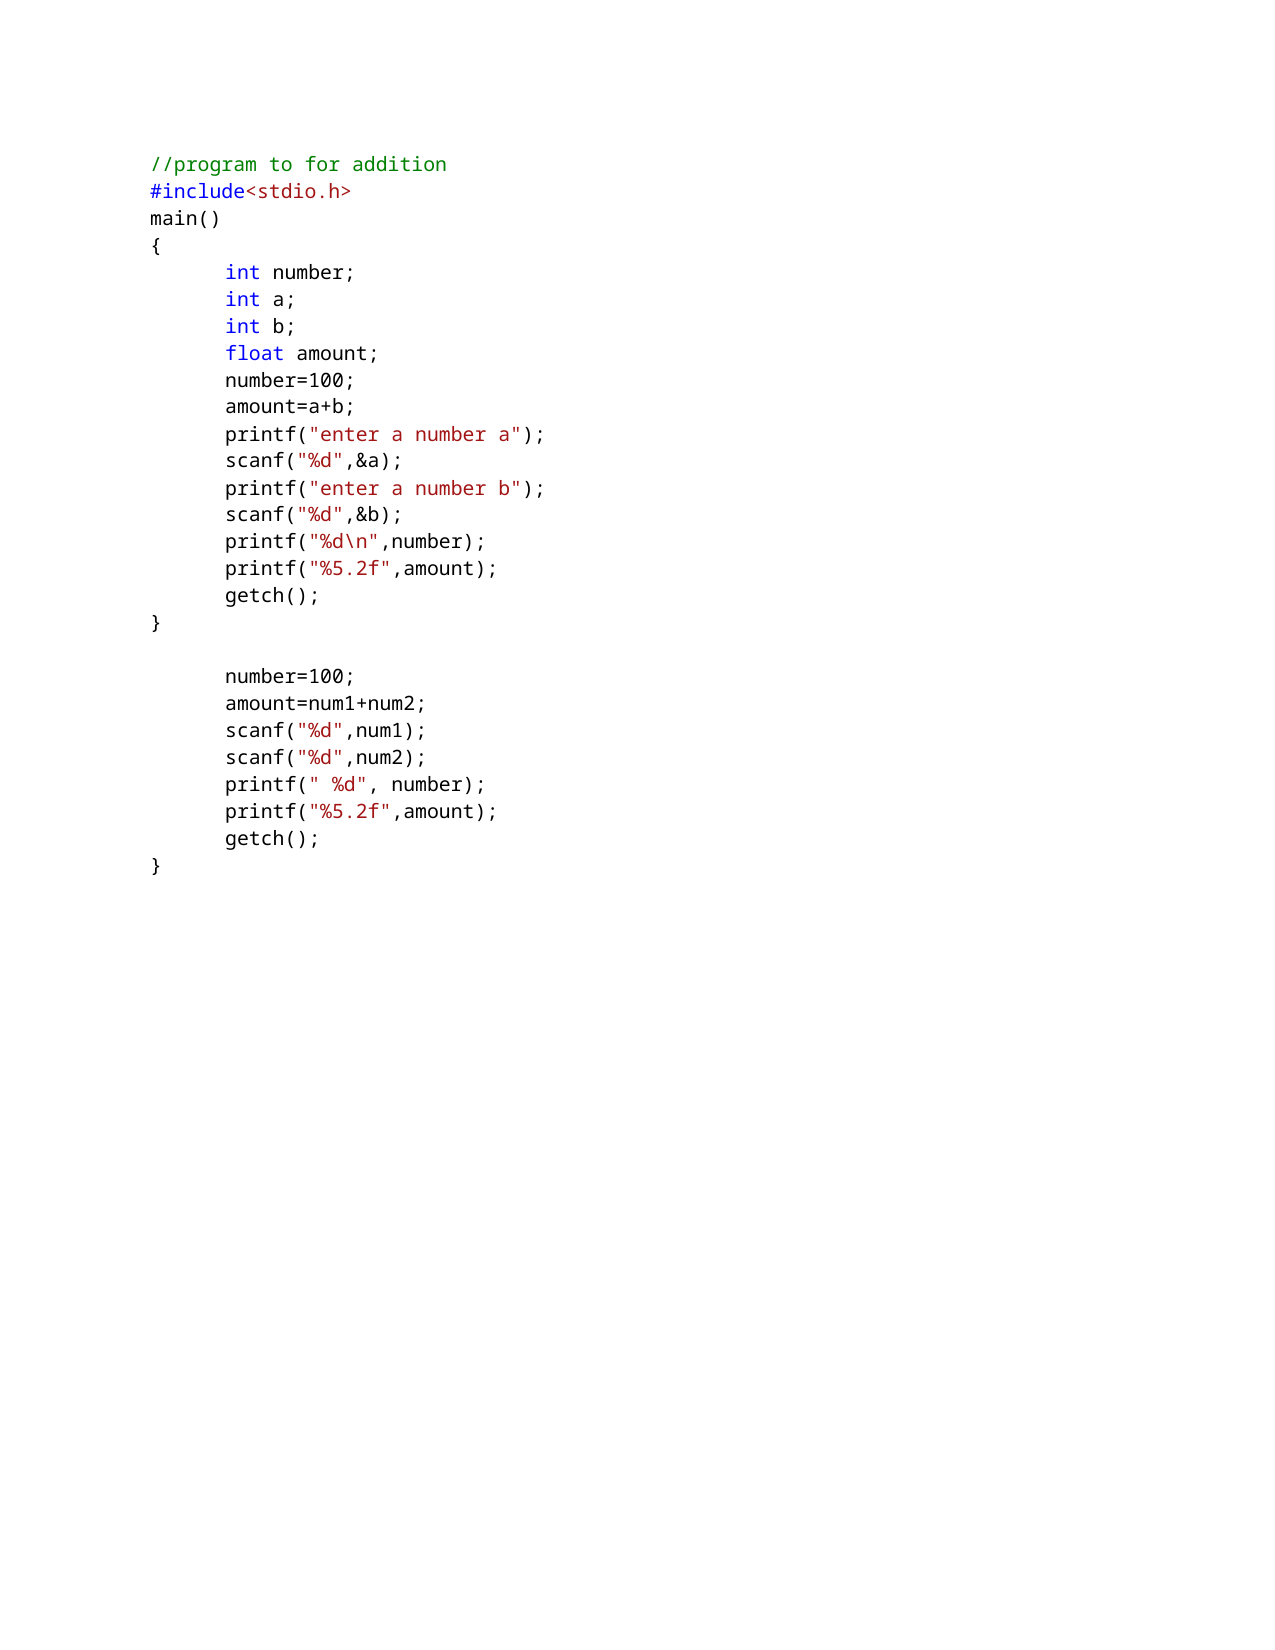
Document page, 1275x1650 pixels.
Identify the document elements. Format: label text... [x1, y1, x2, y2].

text { [150, 231, 1125, 258]
text printf("enter a number a"); [150, 420, 1125, 447]
text getch(); [150, 824, 1125, 851]
text printf("%5.2f",amount); [150, 555, 1125, 582]
text printf("%d\n",number); [150, 528, 1125, 555]
text scanf("%d",num2); [150, 743, 1125, 771]
text printf("enter a number b"); [150, 474, 1125, 501]
text } [150, 609, 1125, 636]
text amount=num1+num2; [150, 689, 1125, 717]
text int a; [150, 285, 1125, 312]
text getch(); [150, 582, 1125, 609]
text } [150, 851, 1125, 878]
text scanf("%d",&b); [150, 501, 1125, 528]
text //program to for addition [150, 150, 1125, 177]
text printf(" %d", number); [150, 771, 1125, 797]
text float amount; [150, 339, 1125, 366]
text amount=a+b; [150, 393, 1125, 420]
text number=100; [150, 366, 1125, 393]
text number=100; [150, 663, 1125, 689]
text main() [150, 204, 1125, 231]
text printf("%5.2f",amount); [150, 797, 1125, 824]
text scanf("%d",num1); [150, 717, 1125, 743]
text #include<stdio.h> [150, 177, 1125, 204]
text int b; [150, 312, 1125, 339]
text int number; [150, 258, 1125, 285]
text scanf("%d",&a); [150, 447, 1125, 474]
